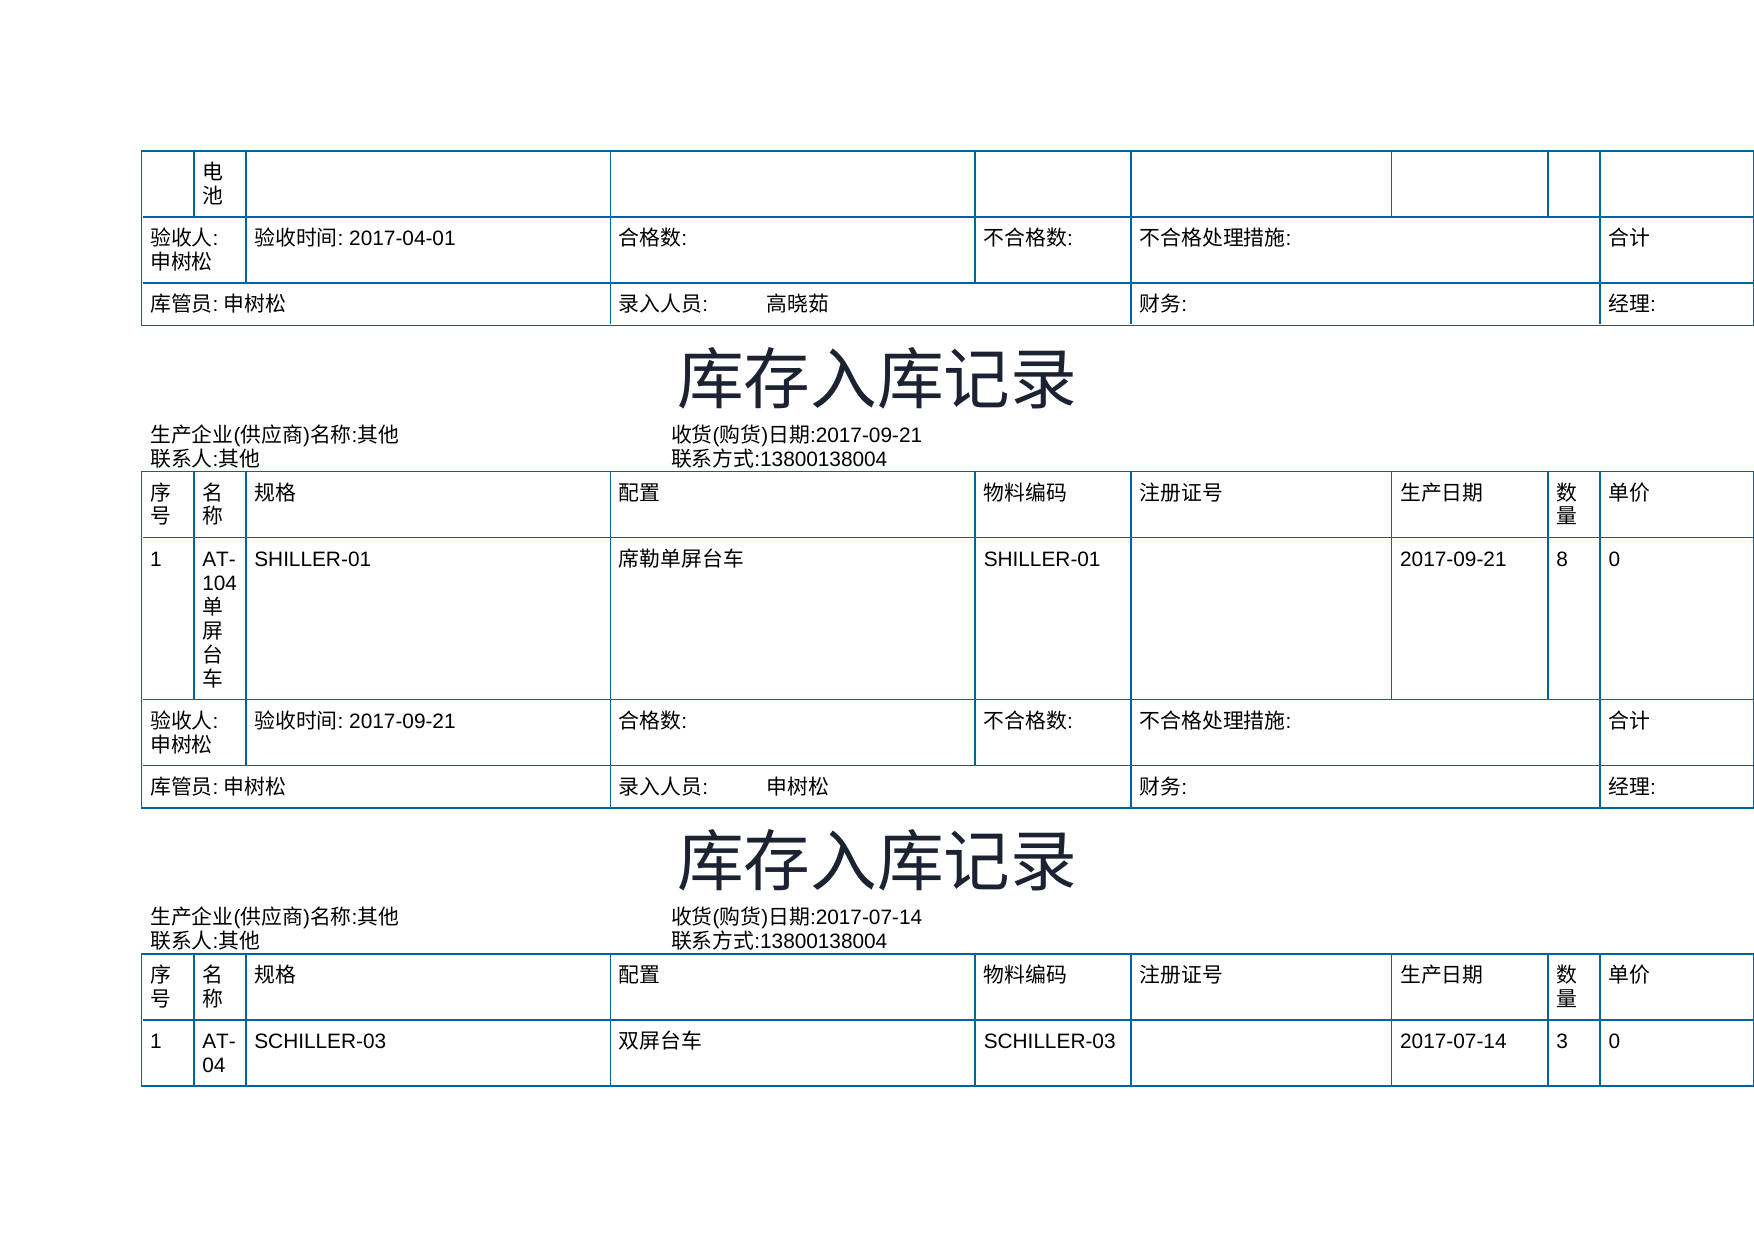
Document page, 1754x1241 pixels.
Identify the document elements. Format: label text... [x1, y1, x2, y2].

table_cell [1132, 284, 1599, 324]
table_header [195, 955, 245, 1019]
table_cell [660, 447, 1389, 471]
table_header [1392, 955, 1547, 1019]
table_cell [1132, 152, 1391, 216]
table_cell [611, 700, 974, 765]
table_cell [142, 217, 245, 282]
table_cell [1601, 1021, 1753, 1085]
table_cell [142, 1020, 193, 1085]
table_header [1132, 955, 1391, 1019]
text 库存入库记录 [150, 809, 1604, 905]
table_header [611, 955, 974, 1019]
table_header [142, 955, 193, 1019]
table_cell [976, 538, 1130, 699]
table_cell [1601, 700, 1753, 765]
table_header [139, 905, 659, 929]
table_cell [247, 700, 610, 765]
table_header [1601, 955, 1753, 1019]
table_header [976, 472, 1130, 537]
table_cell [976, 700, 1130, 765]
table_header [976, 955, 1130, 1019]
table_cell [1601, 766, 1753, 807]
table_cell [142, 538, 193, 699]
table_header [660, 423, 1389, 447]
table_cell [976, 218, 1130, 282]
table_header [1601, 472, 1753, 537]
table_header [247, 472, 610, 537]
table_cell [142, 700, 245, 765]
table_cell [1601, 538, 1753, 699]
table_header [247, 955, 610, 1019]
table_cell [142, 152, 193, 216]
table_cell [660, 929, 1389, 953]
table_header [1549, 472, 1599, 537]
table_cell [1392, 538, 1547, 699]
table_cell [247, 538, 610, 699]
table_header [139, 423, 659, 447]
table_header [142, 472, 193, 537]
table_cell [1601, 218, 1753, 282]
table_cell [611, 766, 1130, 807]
text 库存入库记录 [150, 326, 1604, 423]
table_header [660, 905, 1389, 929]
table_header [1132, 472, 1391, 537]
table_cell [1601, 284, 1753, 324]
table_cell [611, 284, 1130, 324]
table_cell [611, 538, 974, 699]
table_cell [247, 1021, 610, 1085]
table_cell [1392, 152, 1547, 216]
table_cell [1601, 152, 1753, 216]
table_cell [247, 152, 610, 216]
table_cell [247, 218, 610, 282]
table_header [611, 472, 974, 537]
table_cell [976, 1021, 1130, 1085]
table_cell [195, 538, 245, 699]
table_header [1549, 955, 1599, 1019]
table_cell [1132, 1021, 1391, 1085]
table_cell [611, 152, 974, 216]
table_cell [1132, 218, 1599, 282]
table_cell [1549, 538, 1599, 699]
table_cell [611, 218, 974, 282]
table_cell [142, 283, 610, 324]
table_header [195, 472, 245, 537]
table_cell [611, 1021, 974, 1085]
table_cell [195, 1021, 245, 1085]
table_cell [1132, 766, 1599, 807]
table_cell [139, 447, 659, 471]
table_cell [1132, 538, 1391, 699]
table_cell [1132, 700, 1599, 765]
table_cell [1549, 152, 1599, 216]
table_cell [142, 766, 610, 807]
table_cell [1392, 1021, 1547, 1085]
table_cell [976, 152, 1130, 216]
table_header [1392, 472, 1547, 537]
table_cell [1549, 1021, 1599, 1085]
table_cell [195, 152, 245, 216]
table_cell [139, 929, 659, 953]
